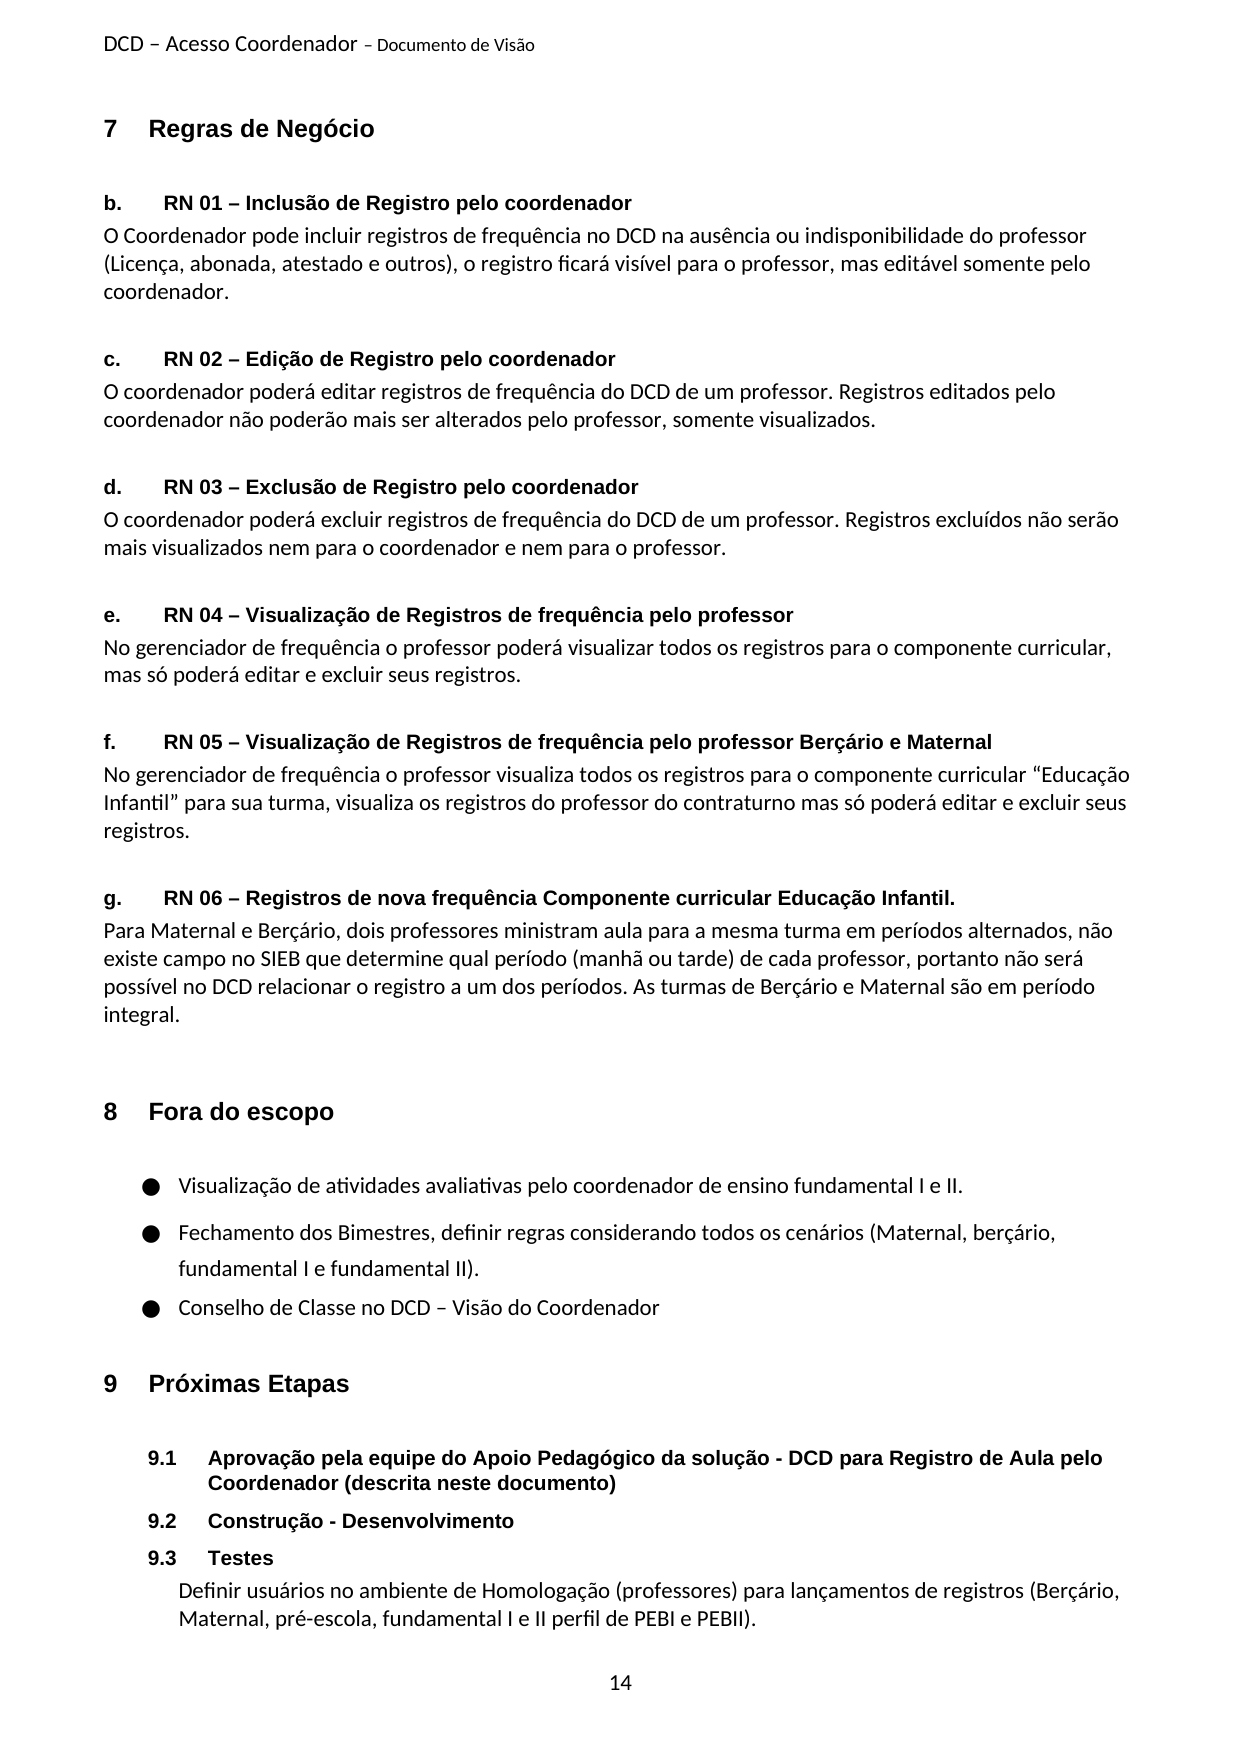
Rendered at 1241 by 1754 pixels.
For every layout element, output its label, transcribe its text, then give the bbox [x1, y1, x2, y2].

subtitle Próximas Etapas [103, 1369, 1137, 1398]
subtitle Regras de Negócio [103, 114, 1137, 143]
text O Coordenador pode incluir registros de frequência no DCD na ausência ou indisponibilidade do professor (Licença, abonada, atestado e outros), o registro ficará visível para o professor, mas editável somente pelo coordenador. [103, 221, 1137, 305]
subtitle RN 06 – Registros de nova frequência Componente curricular Educação Infantil. [103, 885, 1137, 910]
subtitle RN 03 – Exclusão de Registro pelo coordenador [103, 473, 1137, 498]
text Para Maternal e Berçário, dois professores ministram aula para a mesma turma em períodos alternados, não existe campo no SIEB que determine qual período (manhã ou tarde) de cada professor, portanto não será possível no DCD relacionar o registro a um dos períodos. As turmas de Berçário e Maternal são em período integral. [103, 916, 1137, 1028]
subtitle Construção - Desenvolvimento [148, 1507, 1137, 1532]
list Visualização de atividades avaliativas pelo coordenador de ensino fundamental I e II. [141, 1160, 1137, 1207]
text O coordenador poderá editar registros de frequência do DCD de um professor. Registros editados pelo coordenador não poderão mais ser alterados pelo professor, somente visualizados. [103, 377, 1137, 433]
text O coordenador poderá excluir registros de frequência do DCD de um professor. Registros excluídos não serão mais visualizados nem para o coordenador e nem para o professor. [103, 505, 1137, 561]
subtitle Aprovação pela equipe do Apoio Pedagógico da solução - DCD para Registro de Aula pelo Coordenador (descrita neste documento) [148, 1445, 1137, 1495]
subtitle RN 01 – Inclusão de Registro pelo coordenador [103, 190, 1137, 215]
subtitle RN 05 – Visualização de Registros de frequência pelo professor Berçário e Maternal [103, 729, 1137, 754]
list Conselho de Classe no DCD – Visão do Coordenador [141, 1282, 1137, 1329]
subtitle Fora do escopo [103, 1097, 1137, 1126]
list Fechamento dos Bimestres, definir regras considerando todos os cenários (Maternal, berçário, fundamental I e fundamental II). [141, 1207, 1137, 1282]
subtitle RN 04 – Visualização de Registros de frequência pelo professor [103, 601, 1137, 626]
subtitle Testes [148, 1545, 1137, 1570]
text Definir usuários no ambiente de Homologação (professores) para lançamentos de registros (Berçário, Maternal, pré-escola, fundamental I e II perfil de PEBI e PEBII). [178, 1576, 1137, 1632]
subtitle RN 02 – Edição de Registro pelo coordenador [103, 346, 1137, 371]
text No gerenciador de frequência o professor poderá visualizar todos os registros para o componente curricular, mas só poderá editar e excluir seus registros. [103, 633, 1137, 689]
text No gerenciador de frequência o professor visualiza todos os registros para o componente curricular “Educação Infantil” para sua turma, visualiza os registros do professor do contraturno mas só poderá editar e excluir seus registros. [103, 760, 1137, 844]
